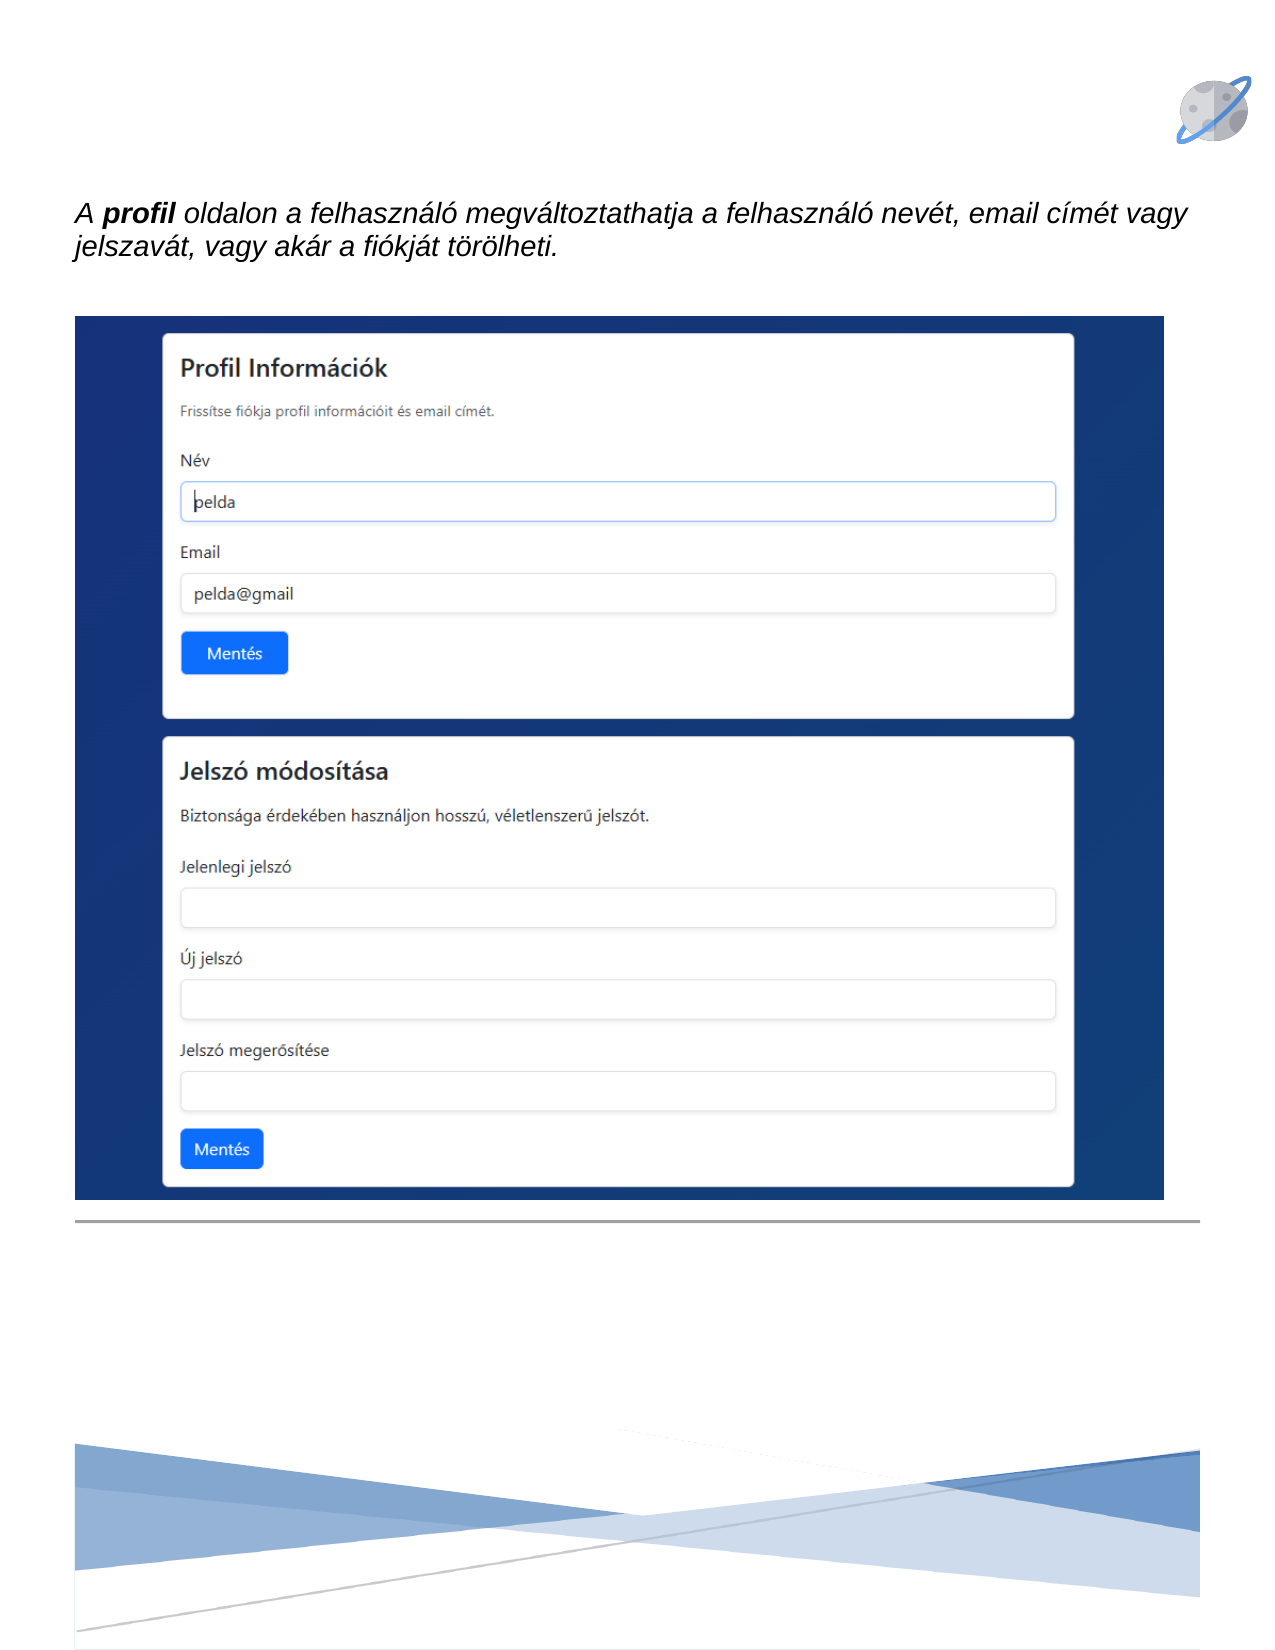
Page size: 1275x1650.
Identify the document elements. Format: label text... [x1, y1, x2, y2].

picture [75, 316, 1164, 1200]
picture [75, 1428, 1200, 1649]
text A profil oldalon a felhasználó megváltoztathatja a felhasználó nevét, email címét vagy jelszavát, vagy akár a fiókját törölheti. [75, 196, 1200, 291]
picture [1176, 76, 1252, 144]
